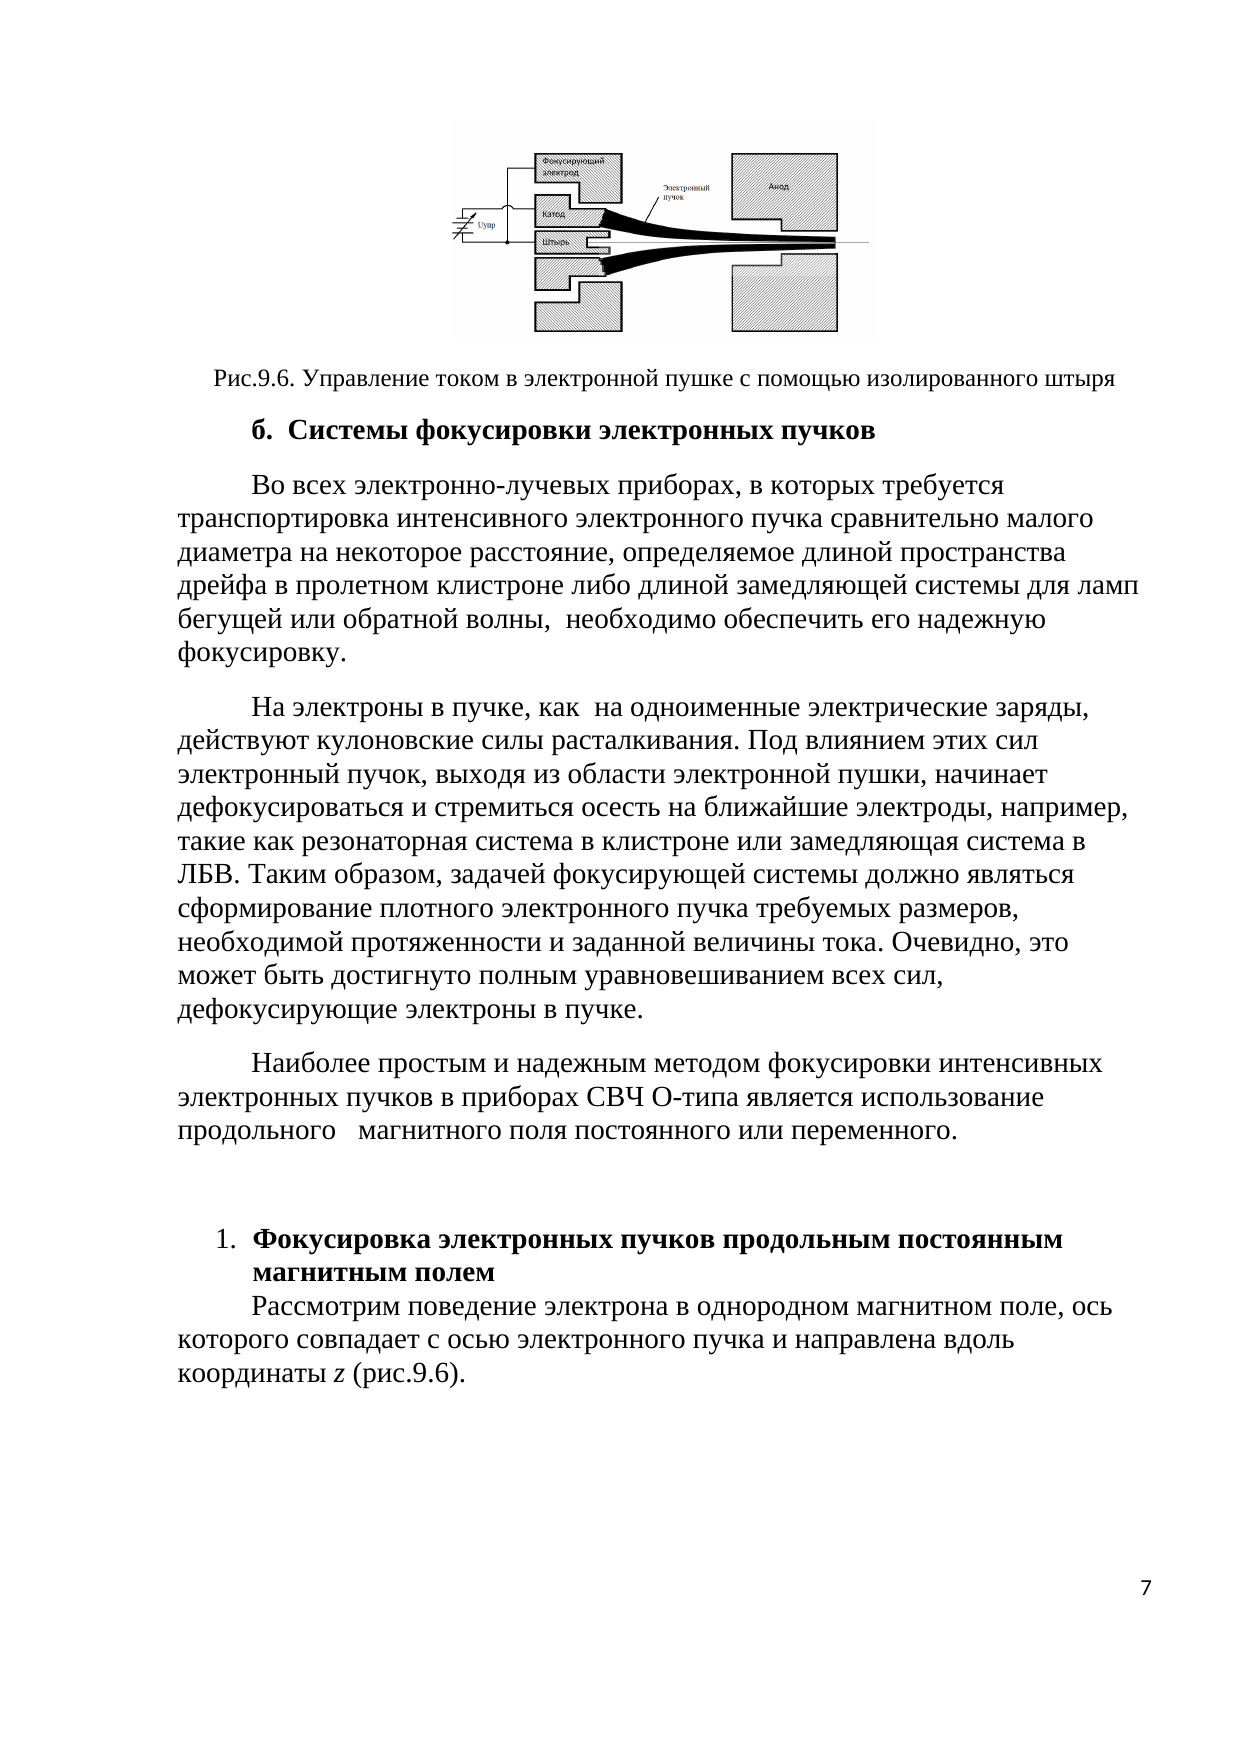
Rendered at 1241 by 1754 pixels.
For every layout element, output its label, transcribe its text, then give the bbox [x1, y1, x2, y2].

list Фокусировка электронных пучков продольным постоянным магнитным полем [215, 1221, 1152, 1288]
text б. Системы фокусировки электронных пучков [177, 412, 1152, 446]
text Рис.9.6. Управление током в электронной пушке с помощью изолированного штыря [177, 363, 1152, 392]
list Рассмотрим поведение электрона в однородном магнитном поле, ось которого совпадает с осью электронного пучка и направлена вдоль координаты z (рис.9.6). [177, 1288, 1152, 1389]
text Во всех электронно-лучевых приборах, в которых требуется транспортировка интенсивного электронного пучка сравнительно малого диаметра на некоторое расстояние, определяемое длиной пространства дрейфа в пролетном клистроне либо длиной замедляющей системы для ламп бегущей или обратной волны, необходимо обеспечить его надежную фокусировку. [177, 467, 1152, 668]
text На электроны в пучке, как на одноименные электрические заряды, действуют кулоновские силы расталкивания. Под влиянием этих сил электронный пучок, выходя из области электронной пушки, начинает дефокусироваться и стремиться осесть на ближайшие электроды, например, такие как резонаторная система в клистроне или замедляющая система в ЛБВ. Таким образом, задачей фокусирующей системы должно являться сформирование плотного электронного пучка требуемых размеров, необходимой протяженности и заданной величины тока. Очевидно, это может быть достигнуто полным уравновешиванием всех сил, дефокусирующие электроны в пучке. [177, 689, 1152, 1024]
picture [451, 118, 878, 342]
text Наиболее простым и надежным методом фокусировки интенсивных электронных пучков в приборах СВЧ О-типа является использование продольного магнитного поля постоянного или переменного. [177, 1045, 1152, 1146]
